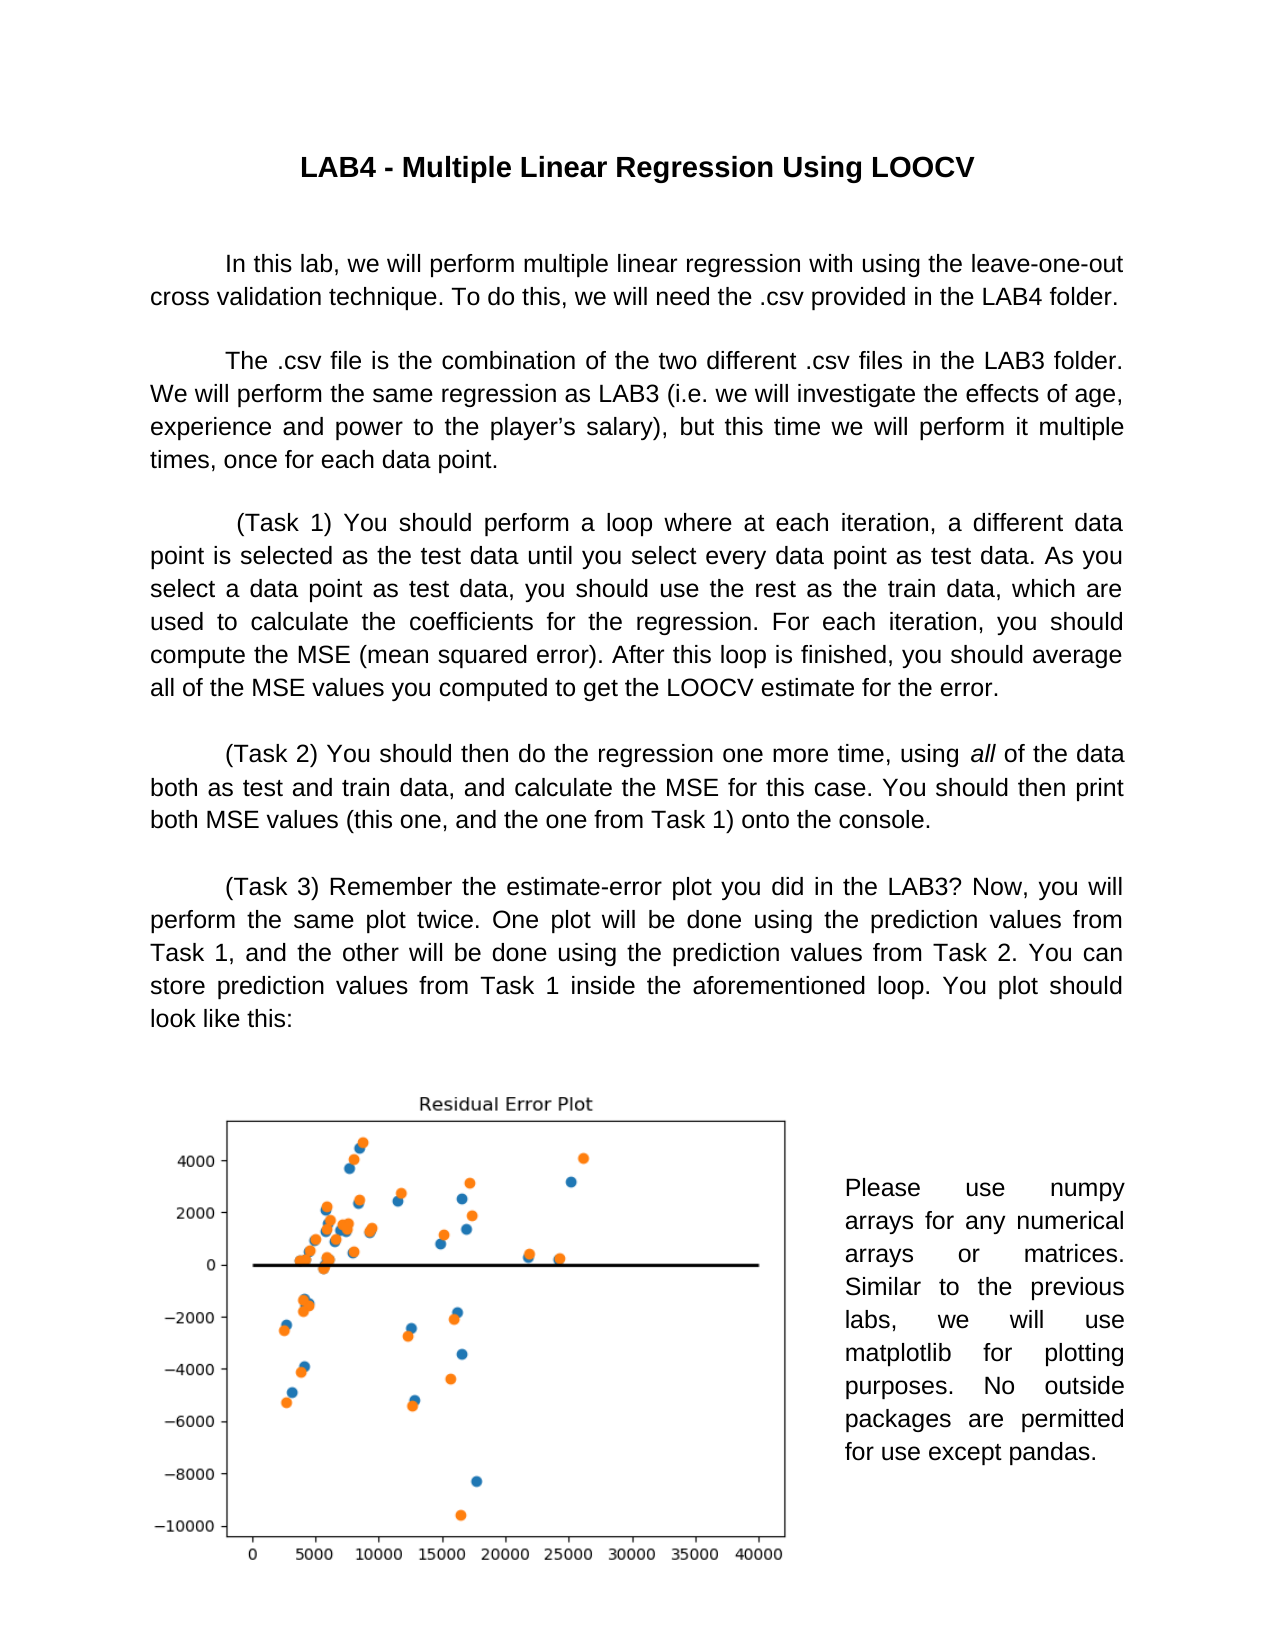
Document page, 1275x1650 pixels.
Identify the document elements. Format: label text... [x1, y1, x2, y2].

text LAB4 - Multiple Linear Regression Using LOOCV [150, 150, 1125, 183]
text (Task 1) You should perform a loop where at each iteration, a different data point is selected as the test data until you select every data point as test data. As you select a data point as test data, you should use the rest as the train data, which are used to calculate the coefficients for the regression. For each iteration, you should compute the MSE (mean squared error). After this loop is finished, you should average all of the MSE values you computed to get the LOOCV estimate for the error. [150, 508, 1125, 702]
text The .csv file is the combination of the two different .csv files in the LAB3 folder. We will perform the same regression as LAB3 (i.e. we will investigate the effects of age, experience and power to the player’s salary), but this time we will perform it multiple times, once for each data point. [150, 346, 1125, 473]
picture [150, 1060, 826, 1579]
text Please use numpy arrays for any numerical arrays or matrices. Similar to the previous labs, we will use matplotlib for plotting purposes. No outside packages are permitted for use except pandas. [826, 1173, 1125, 1466]
text (Task 3) Remember the estimate-error plot you did in the LAB3? Now, you will perform the same plot twice. One plot will be done using the prediction values from Task 1, and the other will be done using the prediction values from Task 2. You can store prediction values from Task 1 inside the aforementioned loop. You plot should look like this: [150, 872, 1125, 1032]
text (Task 2) You should then do the regression one more time, using all of the data both as test and train data, and calculate the MSE for this case. You should then print both MSE values (this one, and the one from Task 1) onto the console. [150, 739, 1125, 834]
text In this lab, we will perform multiple linear regression with using the leave-one-out cross validation technique. To do this, we will need the .csv provided in the LAB4 folder. [150, 249, 1125, 311]
